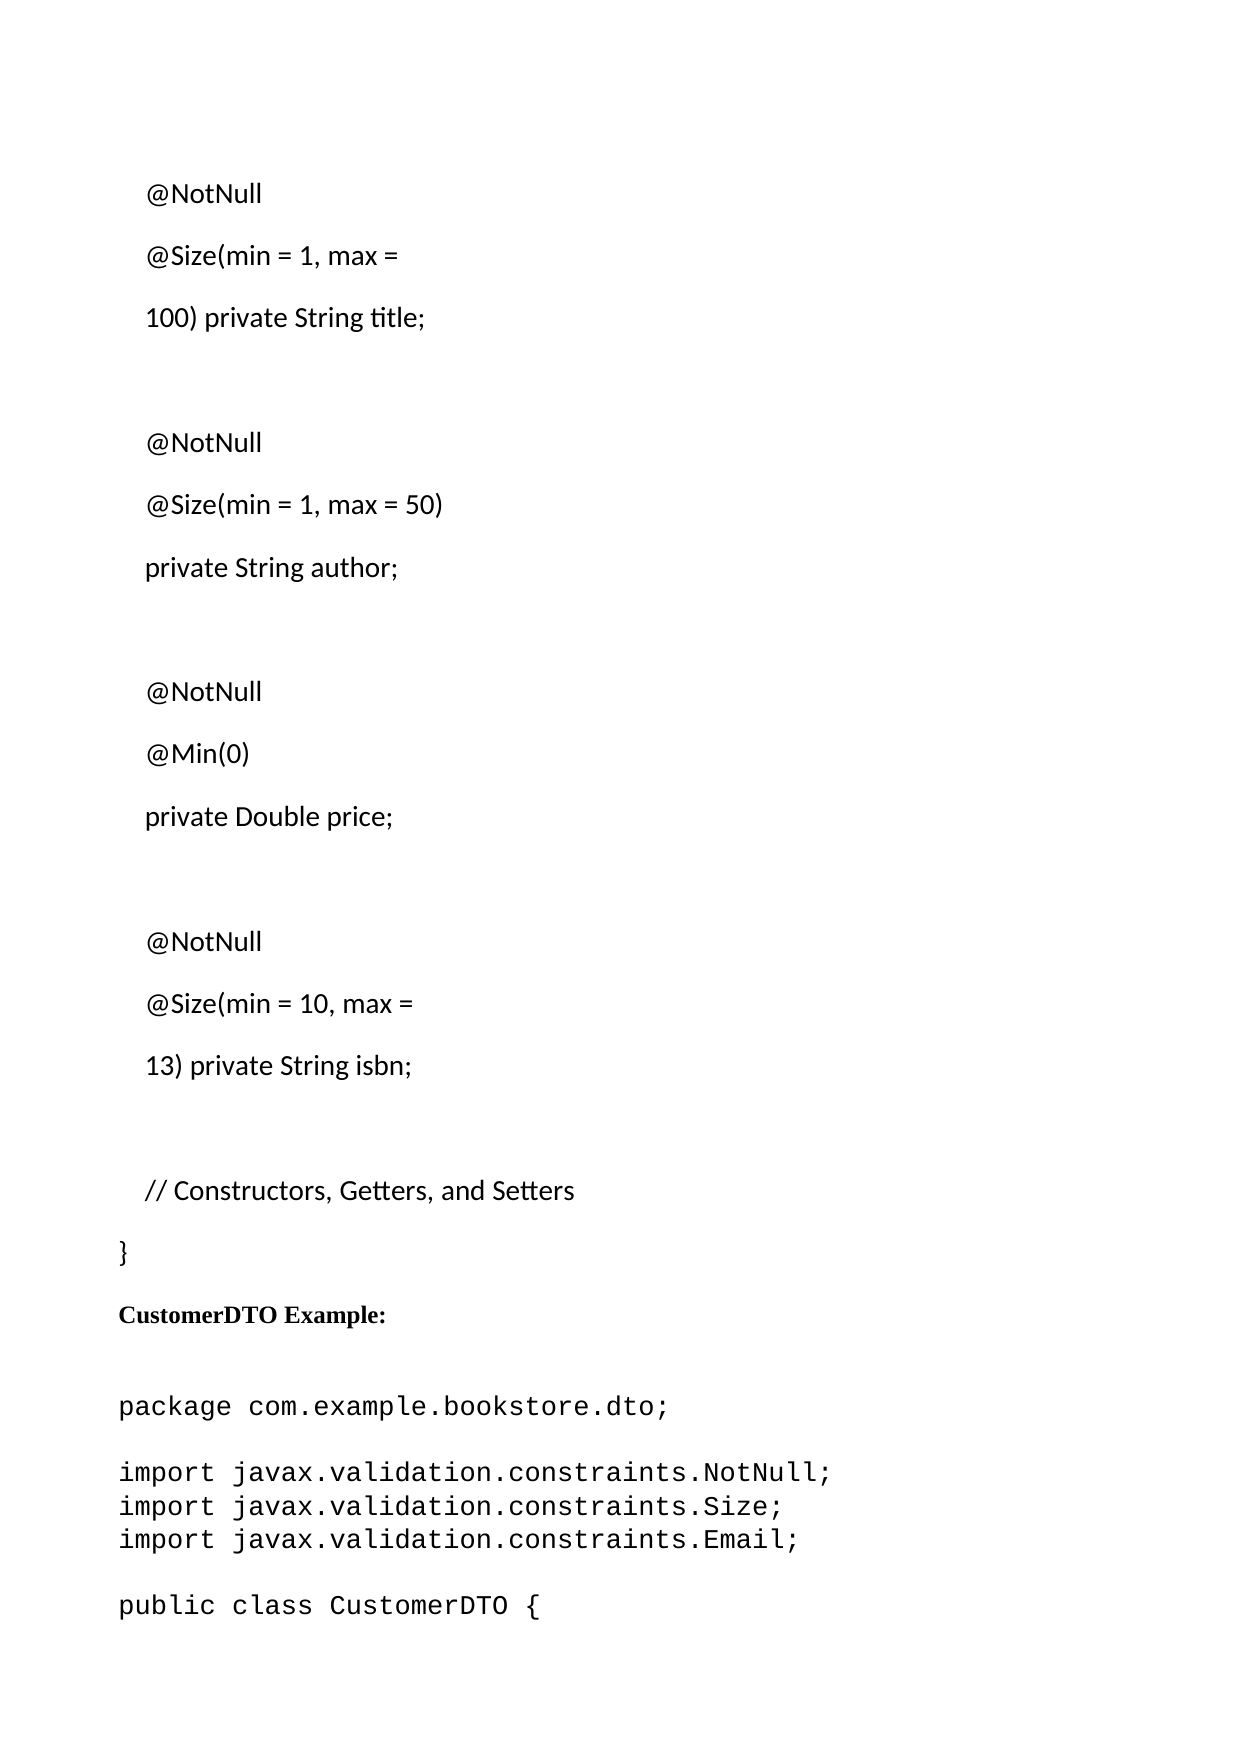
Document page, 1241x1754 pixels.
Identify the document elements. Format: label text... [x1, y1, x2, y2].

text @NotNull [144, 424, 1132, 459]
text @Size(min = 10, max = 13) private String isbn; [144, 985, 458, 1083]
text public class CustomerDTO { [118, 1592, 1132, 1622]
text import javax.validation.constraints.NotNull; import javax.validation.constraints.Size; import javax.validation.constraints.Email; [118, 1459, 835, 1556]
text package com.example.bookstore.dto; [118, 1393, 1132, 1423]
text @Size(min = 1, max = 100) private String title; [144, 237, 458, 335]
text // Constructors, Getters, and Setters [144, 1172, 1132, 1207]
text CustomerDTO Example: [118, 1301, 1132, 1329]
text @Size(min = 1, max = 50) private String author; [144, 486, 455, 584]
text @NotNull [144, 175, 1132, 210]
text private Double price; [144, 798, 1132, 833]
text @NotNull [144, 923, 1132, 958]
text } [118, 1234, 1132, 1270]
text @NotNull @Min(0) [144, 673, 264, 771]
